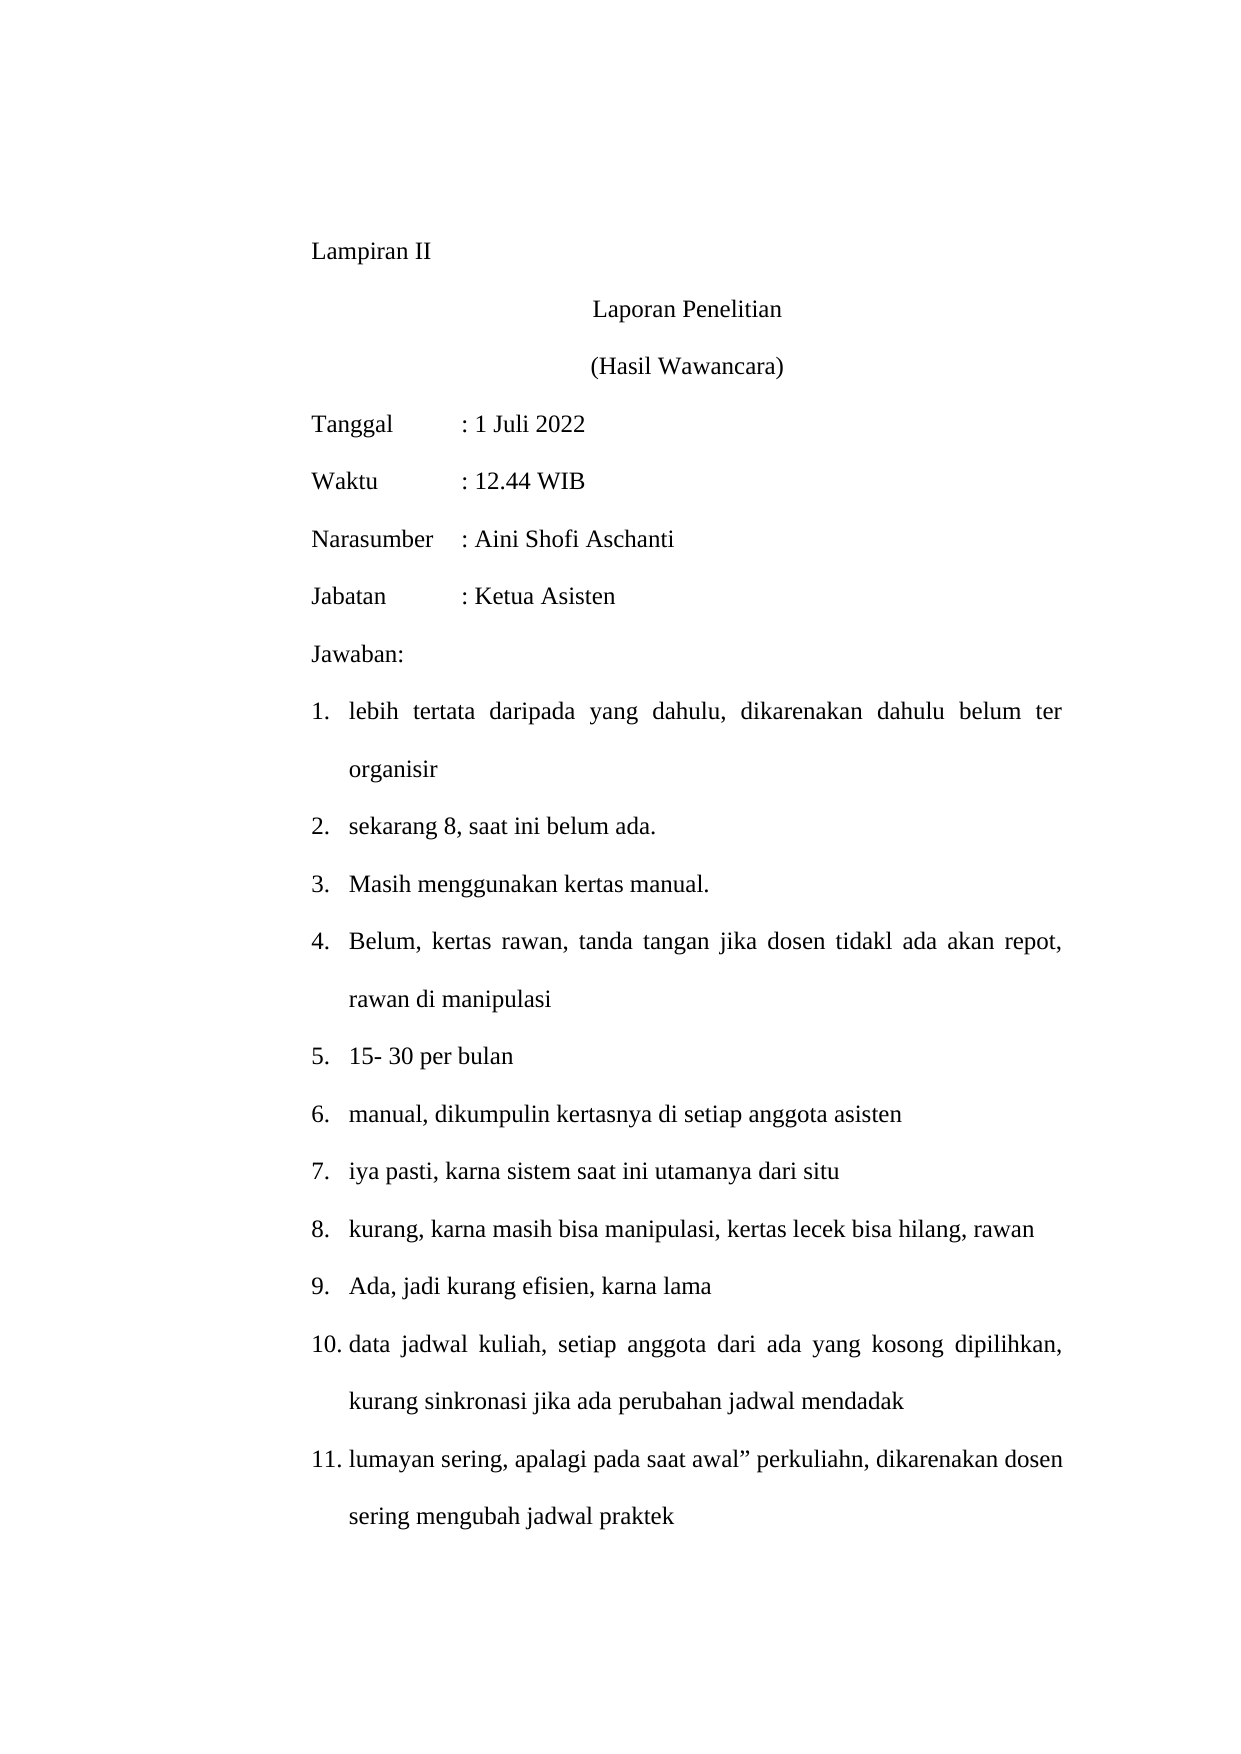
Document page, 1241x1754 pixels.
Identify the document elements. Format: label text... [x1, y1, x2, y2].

text (Hasil Wawancara) [236, 351, 1063, 380]
text Jabatan : Ketua Asisten [236, 581, 1063, 610]
text Lampiran II [236, 236, 1063, 265]
text Waktu : 12.44 WIB [236, 466, 1063, 495]
list Ada, jadi kurang efisien, karna lama [311, 1271, 1063, 1300]
list kurang, karna masih bisa manipulasi, kertas lecek bisa hilang, rawan [311, 1214, 1063, 1242]
list lebih tertata daripada yang dahulu, dikarenakan dahulu belum ter organisir [311, 696, 1063, 782]
text Narasumber : Aini Shofi Aschanti [236, 524, 1063, 552]
text Laporan Penelitian [236, 294, 1063, 322]
list sekarang 8, saat ini belum ada. [311, 811, 1063, 840]
list manual, dikumpulin kertasnya di setiap anggota asisten [311, 1099, 1063, 1127]
text Jawaban: [236, 639, 1063, 667]
text Tanggal : 1 Juli 2022 [236, 409, 1063, 437]
list Masih menggunakan kertas manual. [311, 869, 1063, 897]
list Belum, kertas rawan, tanda tangan jika dosen tidakl ada akan repot, rawan di manipulasi [311, 926, 1063, 1012]
list data jadwal kuliah, setiap anggota dari ada yang kosong dipilihkan, kurang sinkronasi jika ada perubahan jadwal mendadak [311, 1329, 1063, 1415]
list lumayan sering, apalagi pada saat awal” perkuliahn, dikarenakan dosen sering mengubah jadwal praktek [311, 1444, 1063, 1530]
list iya pasti, karna sistem saat ini utamanya dari situ [311, 1156, 1063, 1185]
list 15- 30 per bulan [311, 1041, 1063, 1070]
